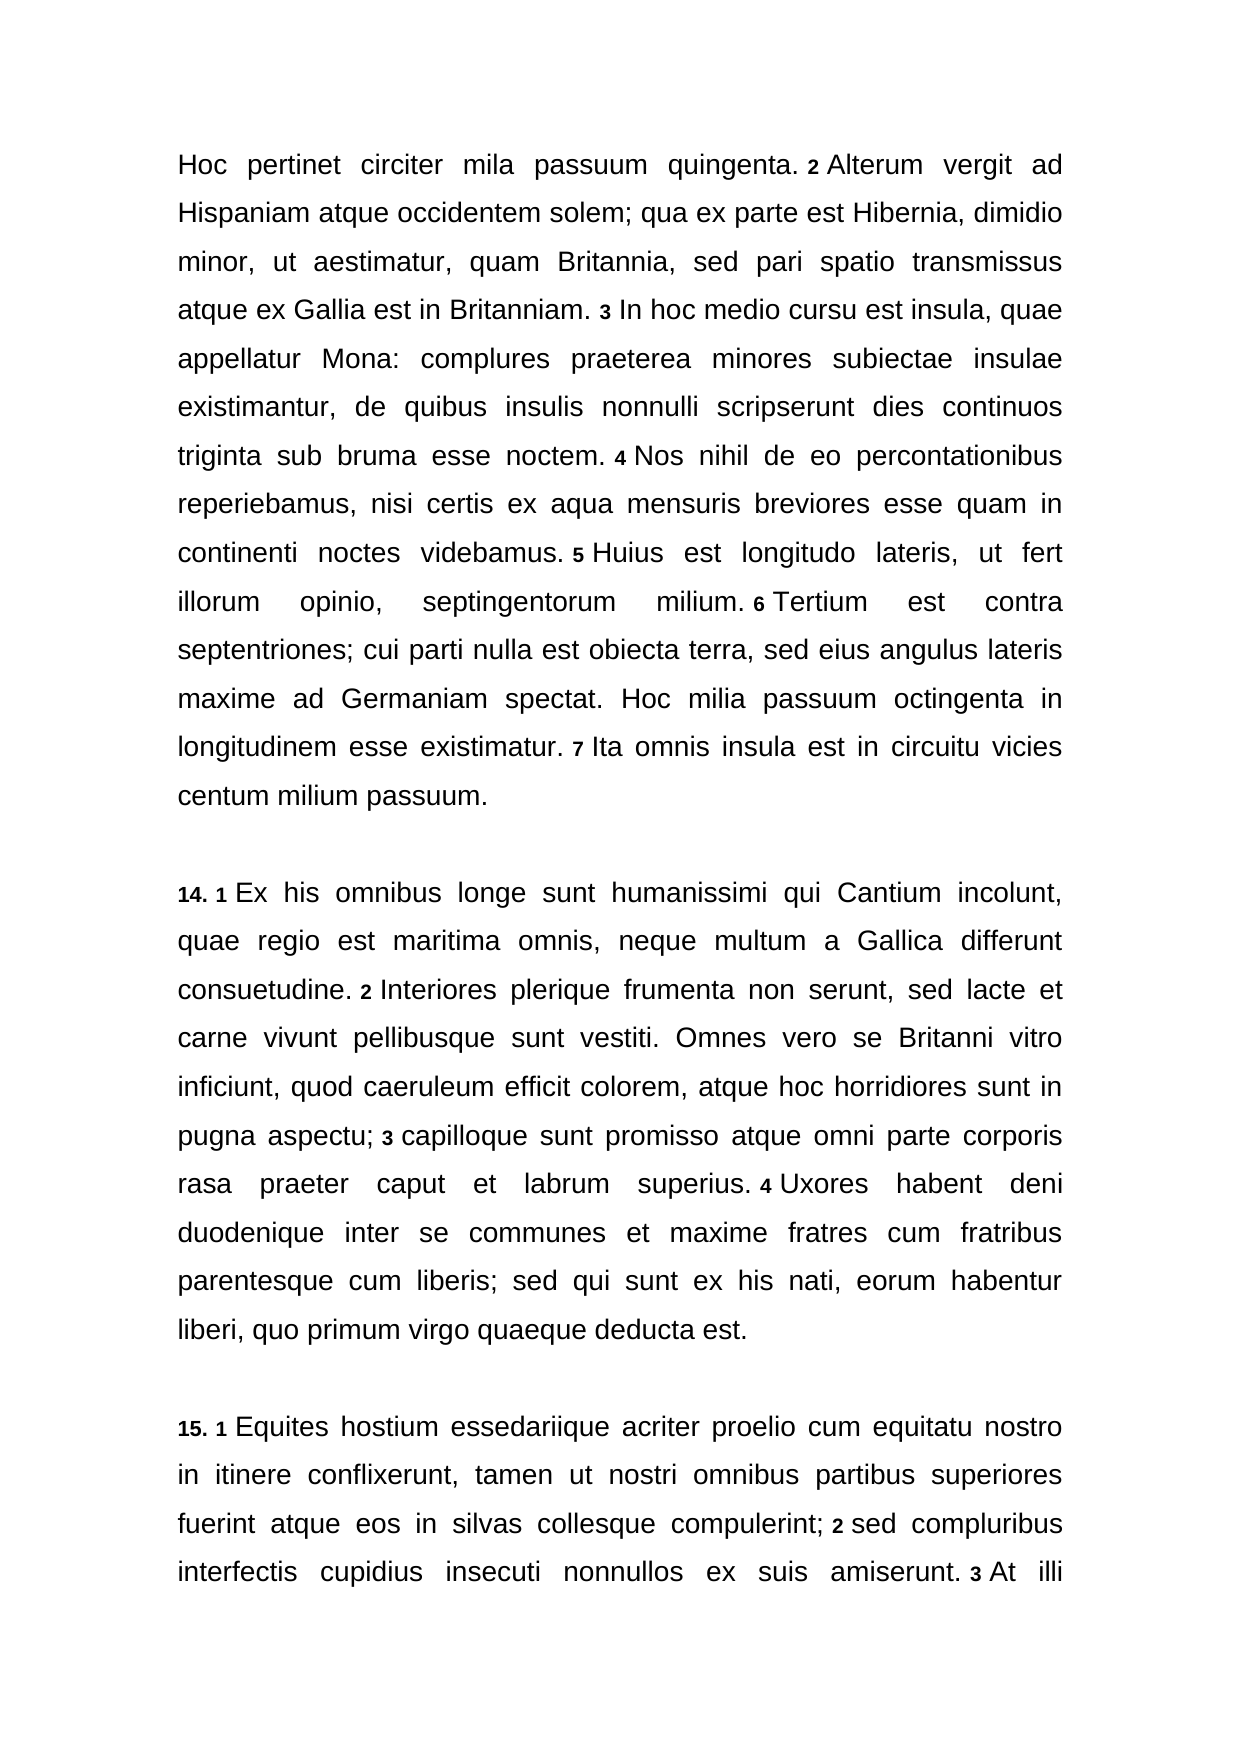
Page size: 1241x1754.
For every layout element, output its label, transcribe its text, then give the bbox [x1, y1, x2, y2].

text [177, 1410, 1063, 1588]
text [177, 148, 1063, 811]
text 14. 1 Ex his omnibus longe sunt humanissimi qui Cantium incolunt, quae regio est maritima omnis, neque multum a Gallica differunt consuetudine. 2 Interiores plerique frumenta non serunt, sed lacte et carne vivunt pellibusque sunt vestiti. Omnes vero se Britanni vitro inficiunt, quod caeruleum efficit colorem, atque hoc horridiores sunt in pugna aspectu; 3 capilloque sunt promisso atque omni parte corporis rasa praeter caput et labrum superius. 4 Uxores habent deni duodenique inter se communes et maxime fratres cum fratribus parentesque cum liberis; sed qui sunt ex his nati, eorum habentur liberi, quo primum virgo quaeque deducta est. [177, 876, 1063, 1345]
